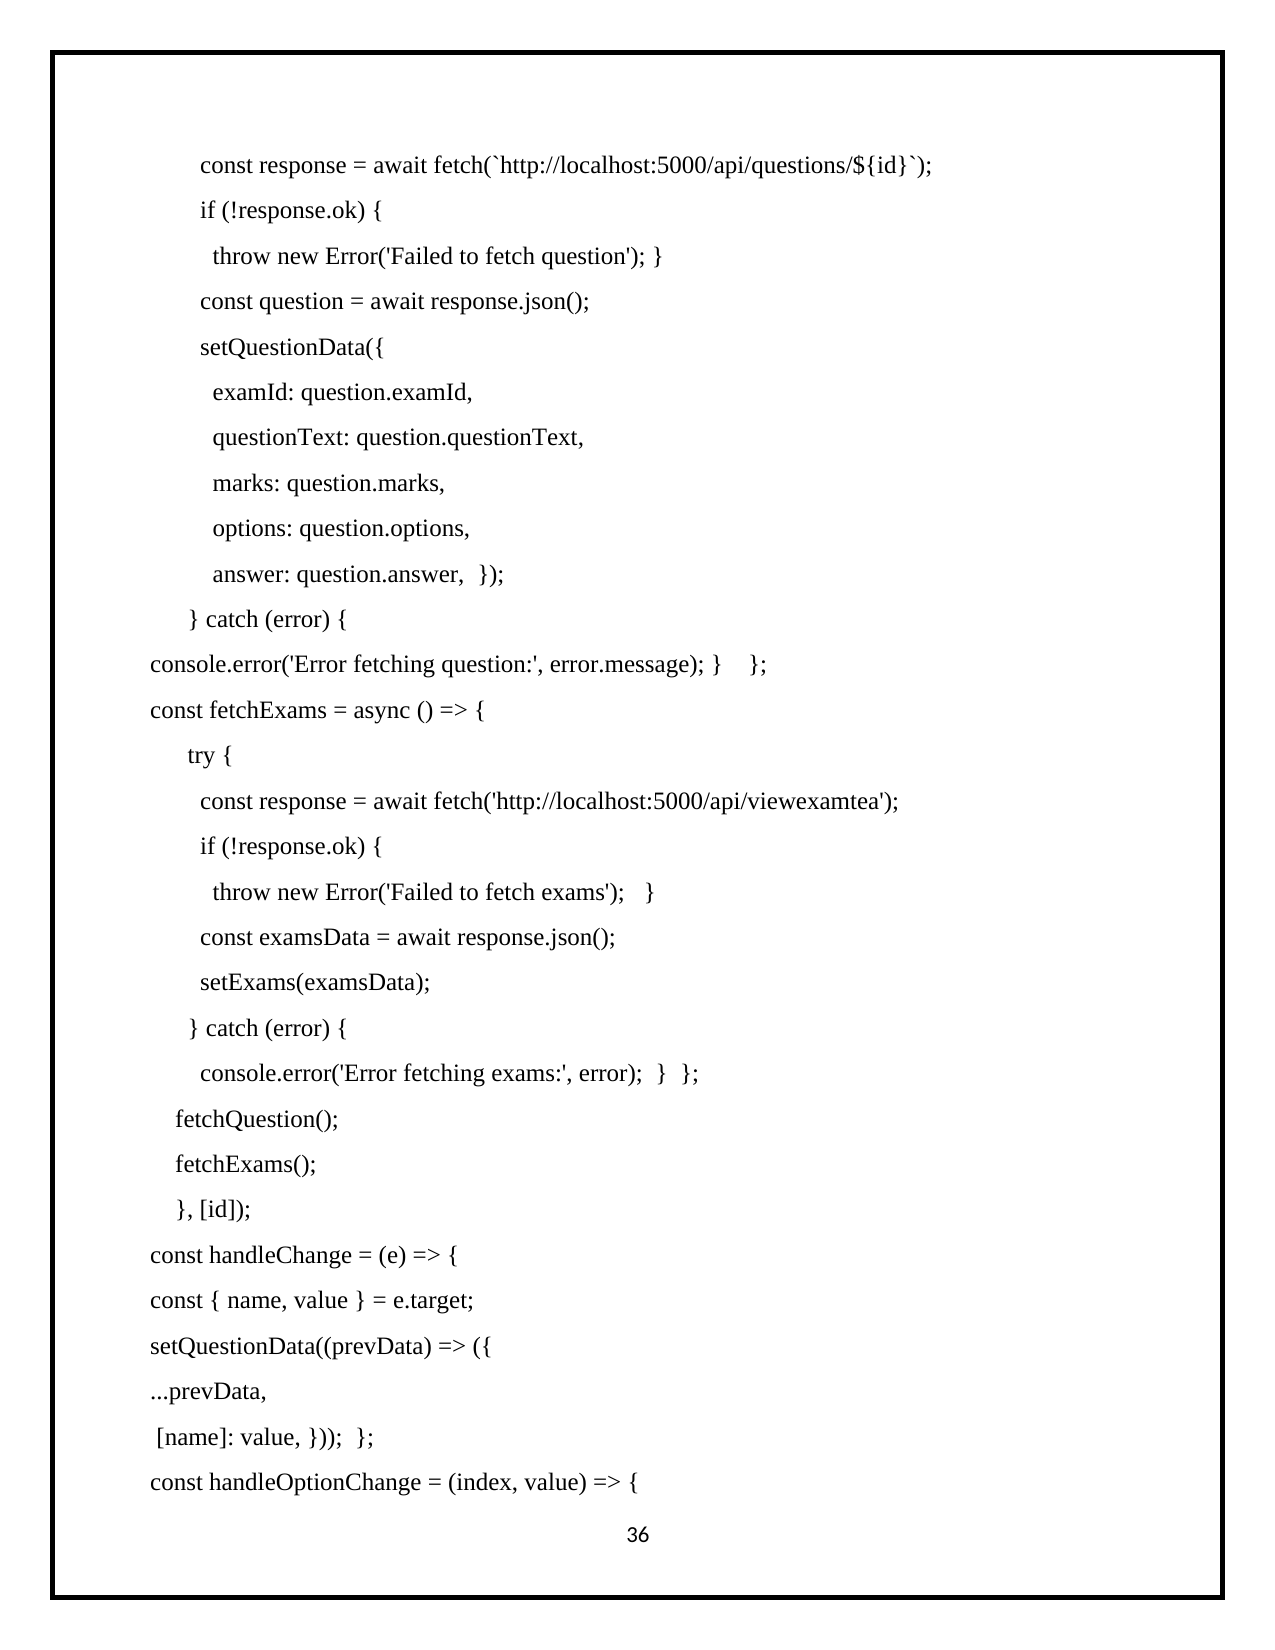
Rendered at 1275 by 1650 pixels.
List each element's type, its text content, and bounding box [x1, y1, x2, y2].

text const response = await fetch(`http://localhost:5000/api/questions/${id}`); [150, 150, 1125, 179]
text }, [id]); [150, 1194, 1125, 1223]
text answer: question.answer, }); [150, 559, 1125, 587]
text if (!response.ok) { [150, 195, 1125, 224]
text fetchQuestion(); [150, 1104, 1125, 1132]
text const examsData = await response.json(); [150, 922, 1125, 951]
text setExams(examsData); [150, 967, 1125, 996]
text setQuestionData((prevData) => ({ [150, 1331, 1125, 1359]
text const handleChange = (e) => { [150, 1240, 1125, 1269]
text questionText: question.questionText, [150, 422, 1125, 451]
text const handleOptionChange = (index, value) => { [150, 1467, 1125, 1496]
text options: question.options, [150, 513, 1125, 542]
text examId: question.examId, [150, 377, 1125, 406]
text } catch (error) { [150, 604, 1125, 633]
text try { [150, 740, 1125, 769]
text if (!response.ok) { [150, 831, 1125, 860]
text throw new Error('Failed to fetch question'); } [150, 241, 1125, 269]
text throw new Error('Failed to fetch exams'); } [150, 877, 1125, 905]
text marks: question.marks, [150, 468, 1125, 497]
text const fetchExams = async () => { [150, 695, 1125, 724]
text console.error('Error fetching exams:', error); } }; [150, 1058, 1125, 1087]
text const response = await fetch('http://localhost:5000/api/viewexamtea'); [150, 786, 1125, 814]
text ...prevData, [150, 1376, 1125, 1405]
text const { name, value } = e.target; [150, 1285, 1125, 1314]
text fetchExams(); [150, 1149, 1125, 1178]
text const question = await response.json(); [150, 286, 1125, 315]
text } catch (error) { [150, 1013, 1125, 1042]
text console.error('Error fetching question:', error.message); } }; [150, 649, 1125, 678]
text setQuestionData({ [150, 332, 1125, 360]
text [name]: value, })); }; [150, 1422, 1125, 1450]
